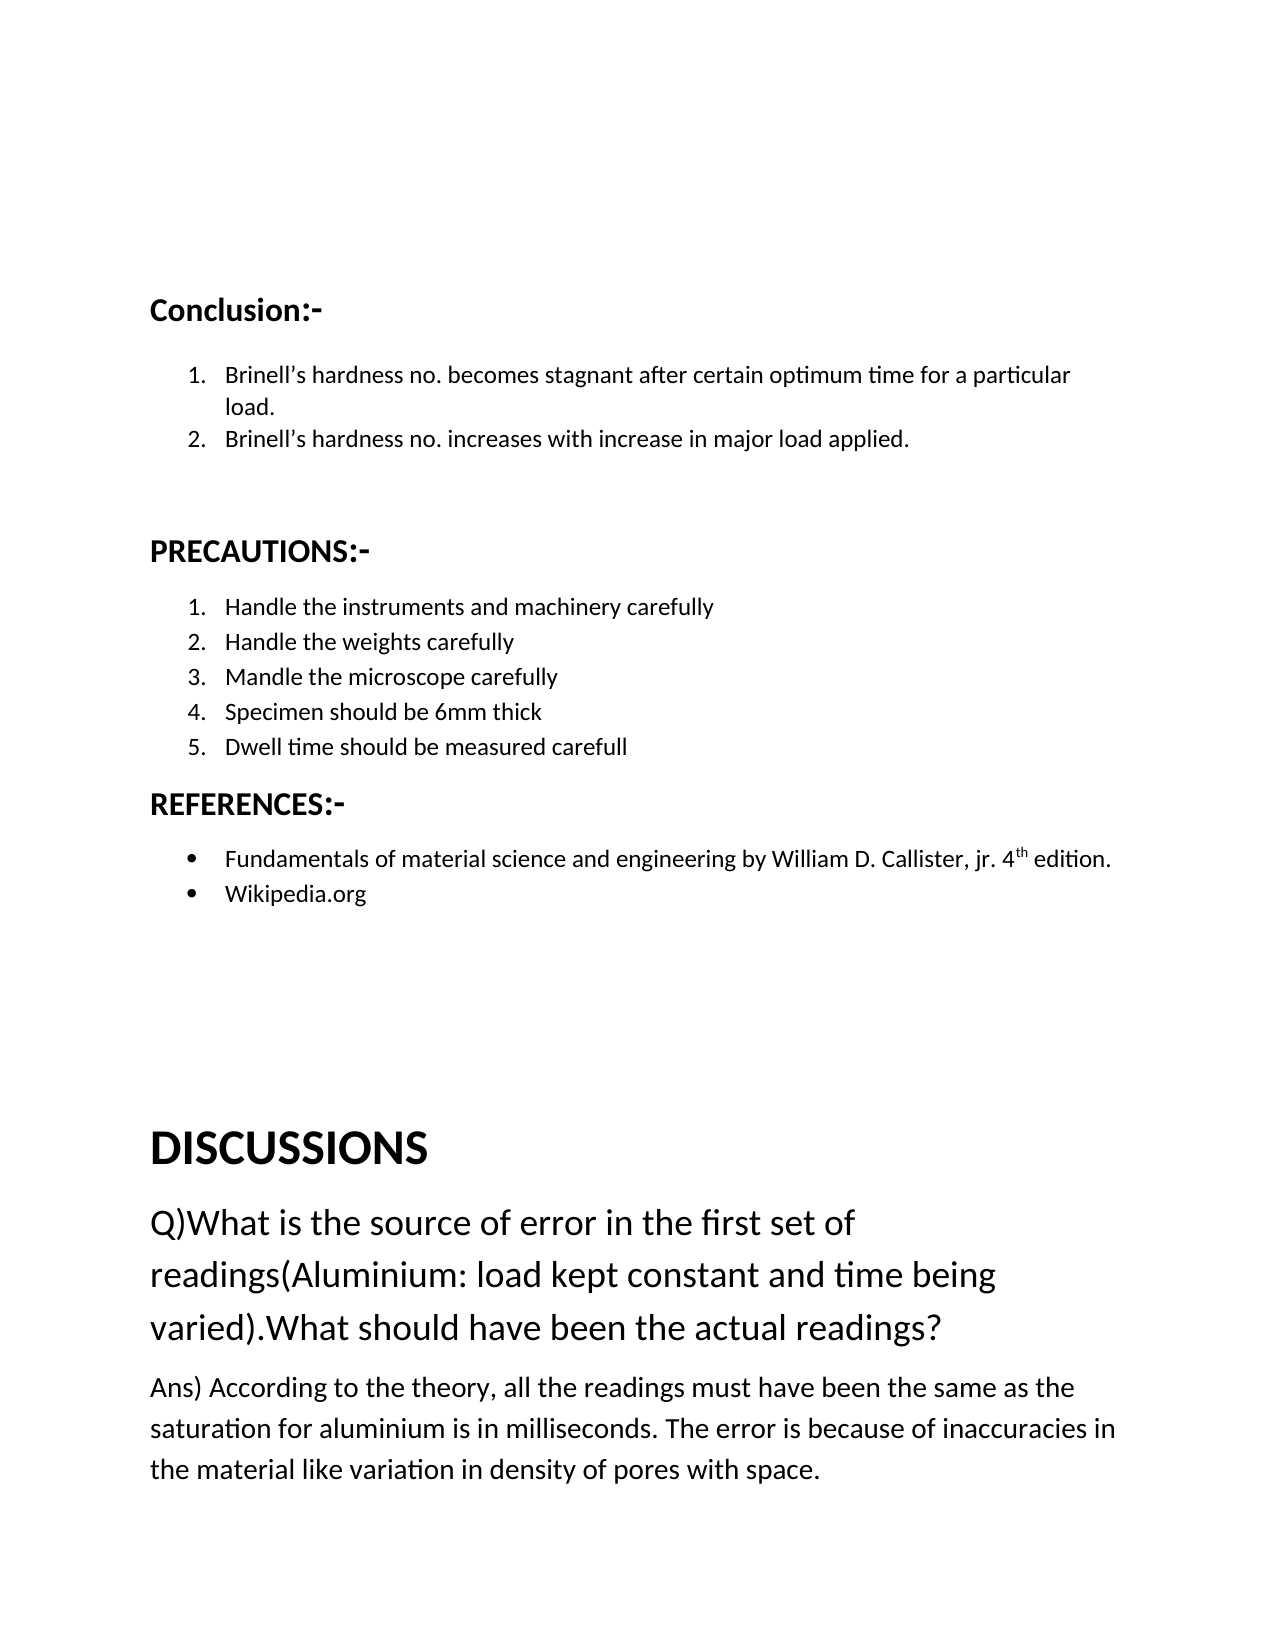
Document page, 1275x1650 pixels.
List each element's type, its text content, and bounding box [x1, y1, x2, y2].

list Brinell’s hardness no. increases with increase in major load applied. [187, 423, 1125, 454]
text Ans) According to the theory, all the readings must have been the same as the saturation for aluminium is in milliseconds. The error is because of inaccuracies in the material like variation in density of pores with space. [150, 1369, 1125, 1487]
text PRECAUTIONS:- [150, 526, 1125, 572]
list Dwell time should be measured carefull [187, 731, 1125, 761]
list Wikipedia.org [187, 879, 1125, 909]
list Handle the instruments and machinery carefully [187, 591, 1125, 621]
text Q)What is the source of error in the first set of readings(Aluminium: load kept constant and time being varied).What should have been the actual readings? [150, 1199, 1125, 1350]
text DISCUSSIONS [150, 1116, 1125, 1177]
list Specimen should be 6mm thick [187, 696, 1125, 726]
list Mandle the microscope carefully [187, 661, 1125, 691]
list Fundamentals of material science and engineering by William D. Callister, jr. 4th edition. [187, 844, 1125, 874]
text REFERENCES:- [150, 778, 1125, 824]
text Conclusion:- [150, 285, 1125, 331]
list Handle the weights carefully [187, 626, 1125, 656]
list Brinell’s hardness no. becomes stagnant after certain optimum time for a particular load. [187, 359, 1125, 422]
